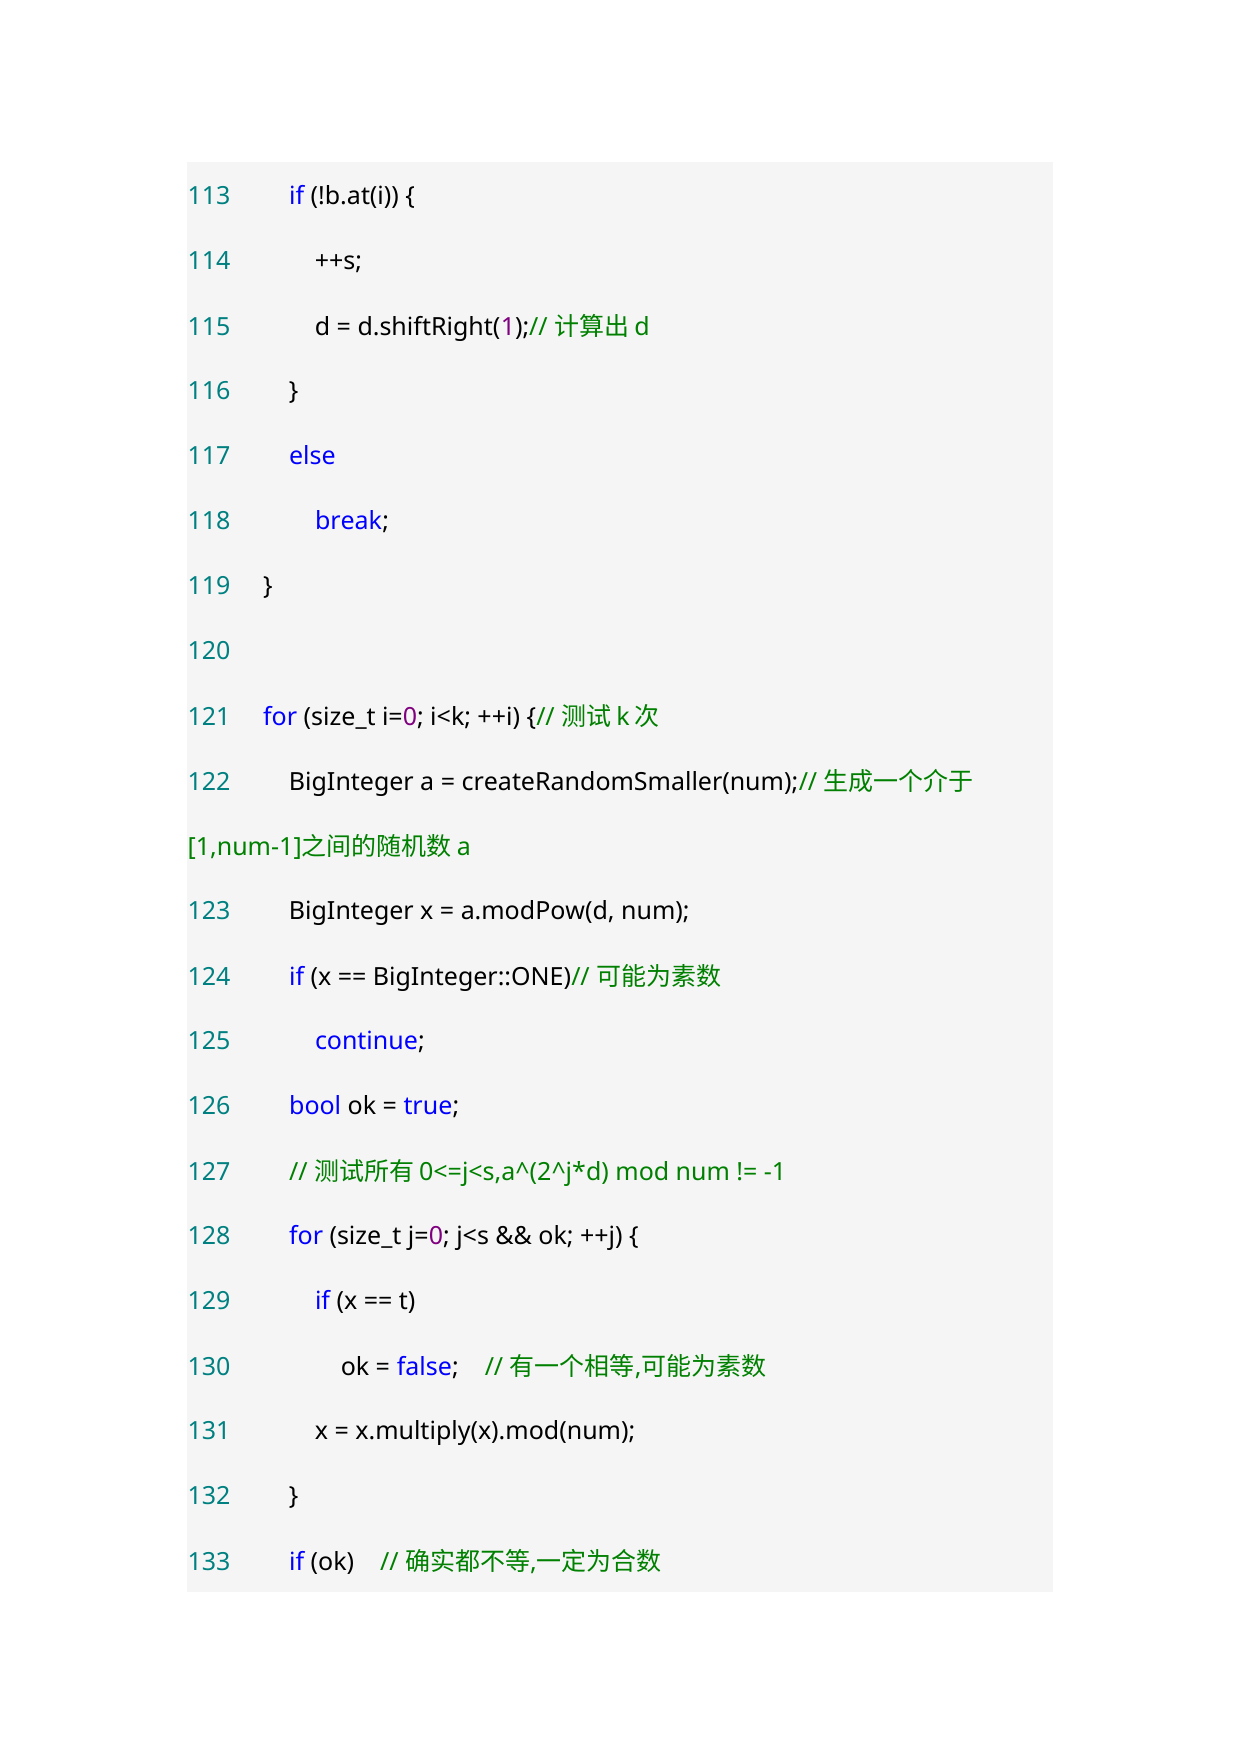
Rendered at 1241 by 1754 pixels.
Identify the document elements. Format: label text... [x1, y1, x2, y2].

text 121 for (size_t i=0; i<k; ++i) {// 测试k次 [187, 682, 1053, 747]
text 122 BigInteger a = createRandomSmaller(num);// 生成一个介于[1,num-1]之间的随机数a [187, 747, 1053, 877]
text 128 for (size_t j=0; j<s && ok; ++j) { [187, 1202, 1053, 1267]
text 113 if (!b.at(i)) { [187, 162, 1053, 227]
text 116 } [187, 357, 1053, 422]
text 117 else [187, 422, 1053, 487]
text 123 BigInteger x = a.modPow(d, num); [187, 877, 1053, 942]
text 129 if (x == t) [187, 1267, 1053, 1332]
text 130 ok = false; // 有一个相等,可能为素数 [187, 1332, 1053, 1397]
text 125 continue; [187, 1007, 1053, 1072]
text 127 // 测试所有0<=j<s,a^(2^j*d) mod num != -1 [187, 1137, 1053, 1202]
text 133 if (ok) // 确实都不等,一定为合数 [187, 1527, 1053, 1592]
text 118 break; [187, 487, 1053, 552]
text 124 if (x == BigInteger::ONE)// 可能为素数 [187, 942, 1053, 1007]
text 114 ++s; [187, 227, 1053, 292]
text 119 } [187, 552, 1053, 617]
text 126 bool ok = true; [187, 1072, 1053, 1137]
text 115 d = d.shiftRight(1);// 计算出d [187, 292, 1053, 357]
text 132 } [187, 1462, 1053, 1527]
text 120 [187, 617, 1053, 682]
text 131 x = x.multiply(x).mod(num); [187, 1397, 1053, 1462]
